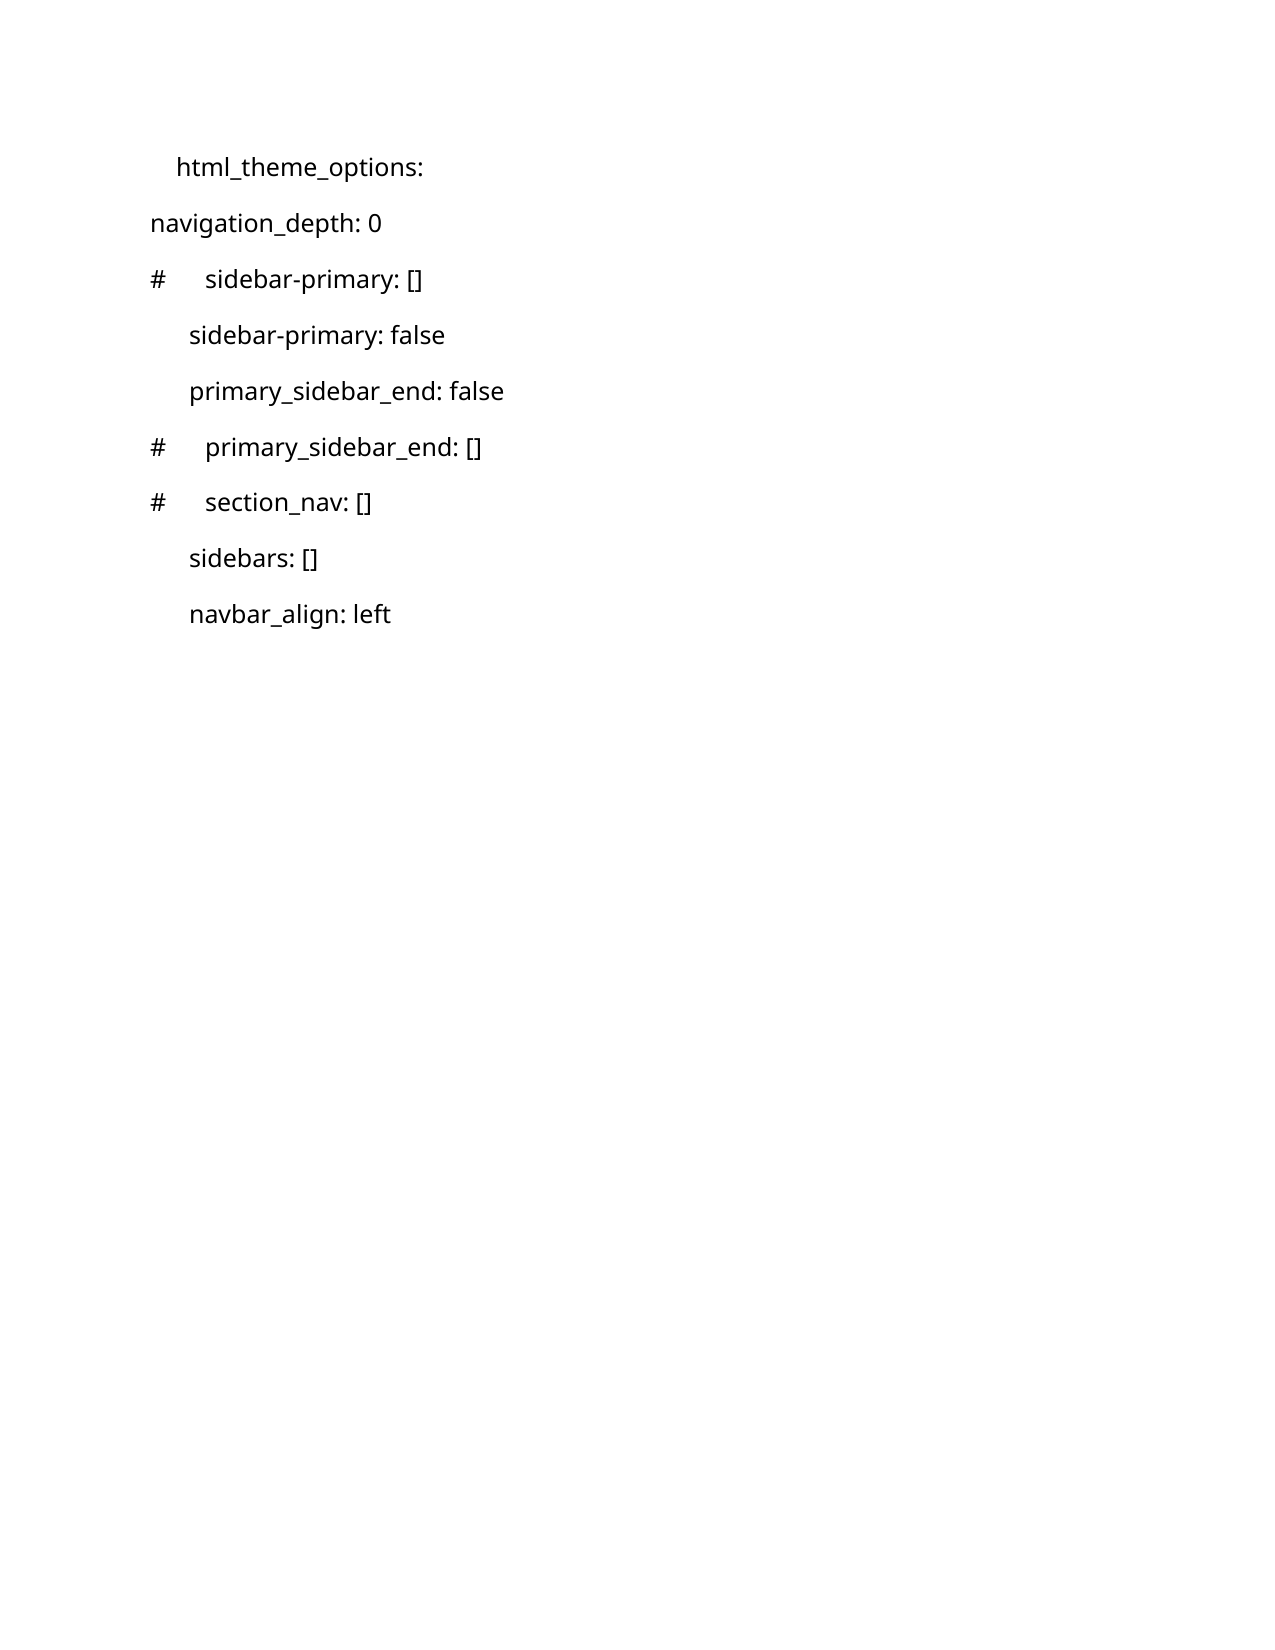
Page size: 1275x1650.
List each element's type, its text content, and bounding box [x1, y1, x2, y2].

text # section_nav: [] [150, 485, 1125, 519]
text navigation_depth: 0 [150, 206, 1125, 240]
text sidebar-primary: false [150, 317, 1125, 352]
text primary_sidebar_end: false [150, 373, 1125, 407]
text html_theme_options: [150, 150, 1125, 184]
text # sidebar-primary: [] [150, 262, 1125, 296]
text # primary_sidebar_end: [] [150, 429, 1125, 463]
text navbar_align: left [150, 597, 1125, 631]
text sidebars: [] [150, 541, 1125, 575]
